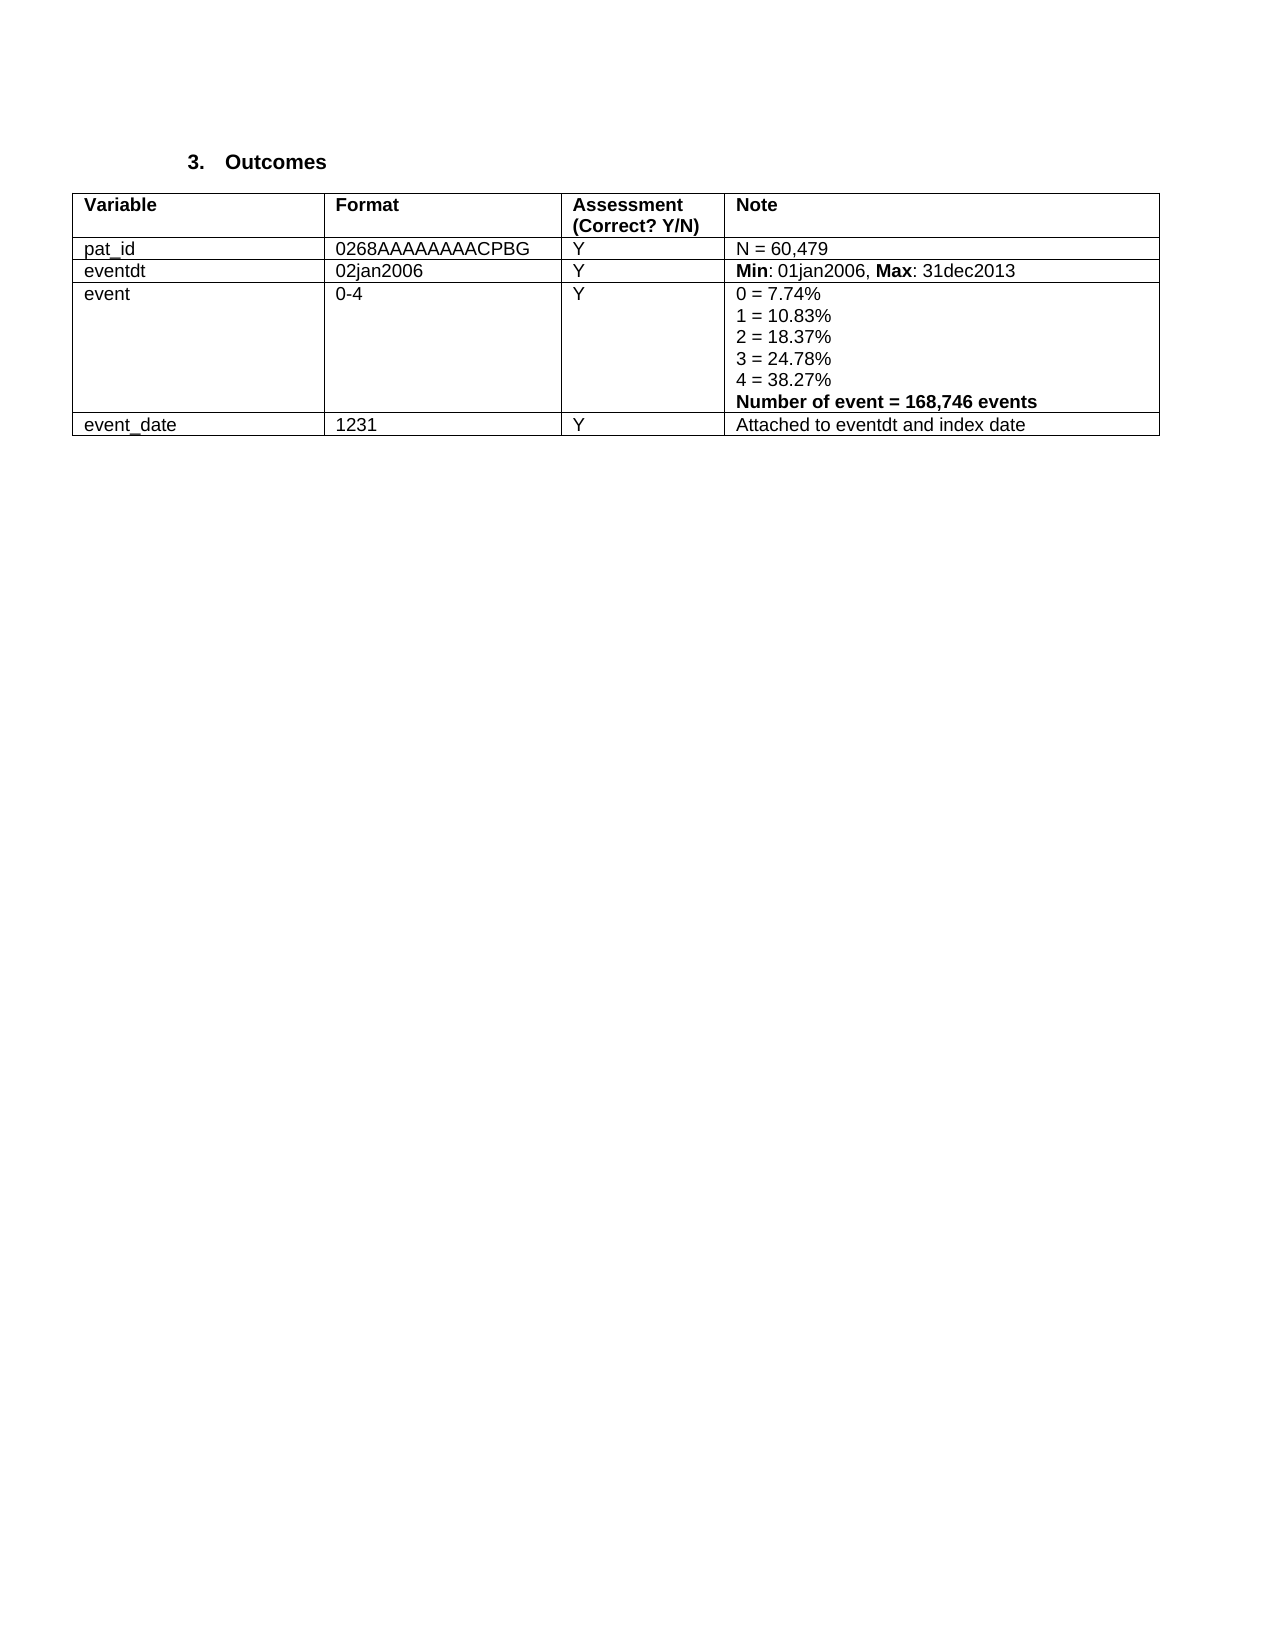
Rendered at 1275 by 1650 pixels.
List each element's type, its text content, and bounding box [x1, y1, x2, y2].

table_cell 0-4 [325, 283, 561, 412]
table_cell event [73, 283, 324, 412]
table_cell event_date [73, 413, 324, 435]
table_cell Y [562, 413, 724, 435]
table_cell eventdt [73, 260, 324, 282]
table_cell Y [562, 260, 724, 282]
table_header Format [325, 194, 561, 237]
table_header Note [725, 194, 1159, 237]
table_cell Y [562, 283, 724, 412]
list Outcomes [187, 150, 1125, 174]
table_cell Min: 01jan2006, Max: 31dec2013 [725, 260, 1159, 282]
table_cell N = 60,479 [725, 238, 1159, 259]
table_cell pat_id [73, 238, 324, 259]
table_cell 02jan2006 [325, 260, 561, 282]
table_cell Attached to eventdt and index date [725, 413, 1159, 435]
table_header Assessment (Correct? Y/N) [562, 194, 724, 237]
table_cell 1231 [325, 413, 561, 435]
table_cell 0 = 7.74% 1 = 10.83% 2 = 18.37% 3 = 24.78% 4 = 38.27% Number of event = 168,746 events [725, 283, 1159, 412]
table_cell 0268AAAAAAAACPBG [325, 238, 561, 259]
table_cell Y [562, 238, 724, 259]
table_header Variable [73, 194, 324, 237]
